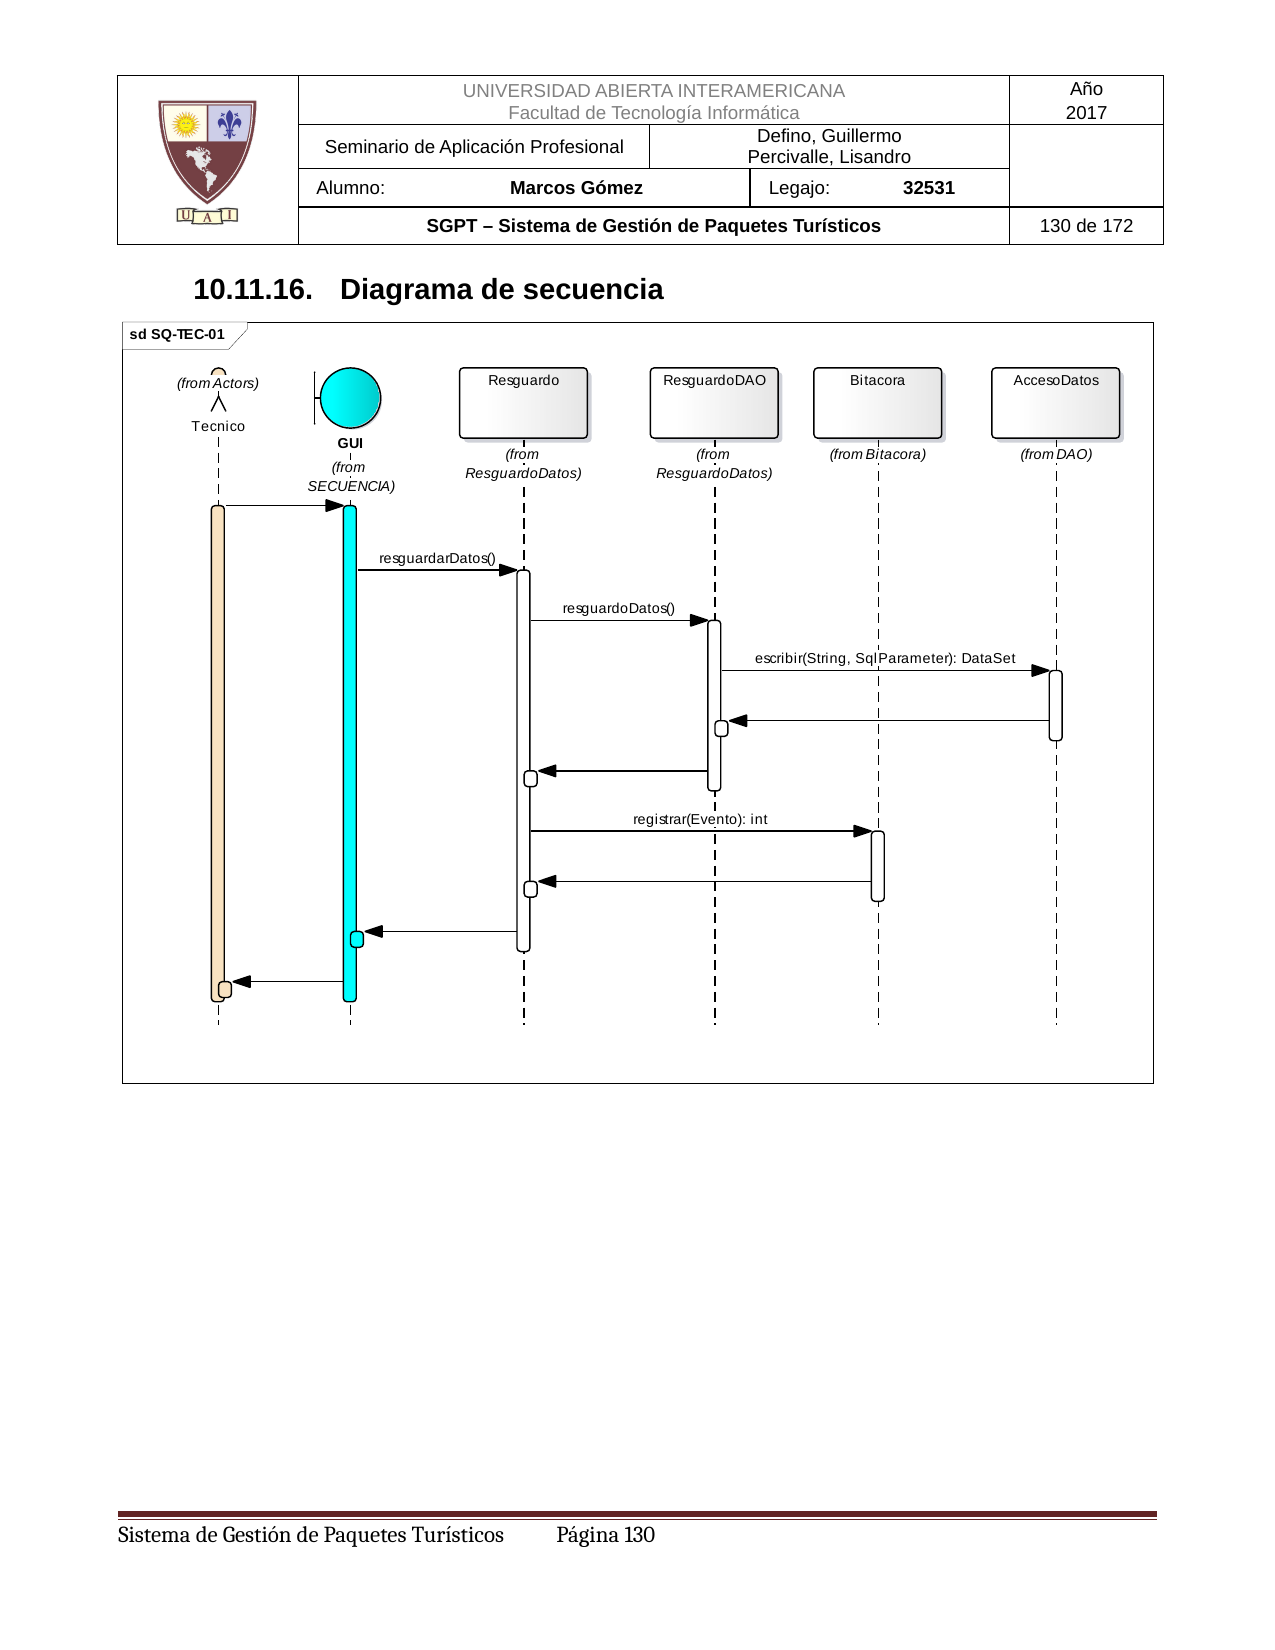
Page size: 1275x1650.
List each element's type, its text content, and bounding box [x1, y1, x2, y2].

subtitle Diagrama de secuencia [193, 272, 1157, 305]
picture [136, 91, 280, 229]
